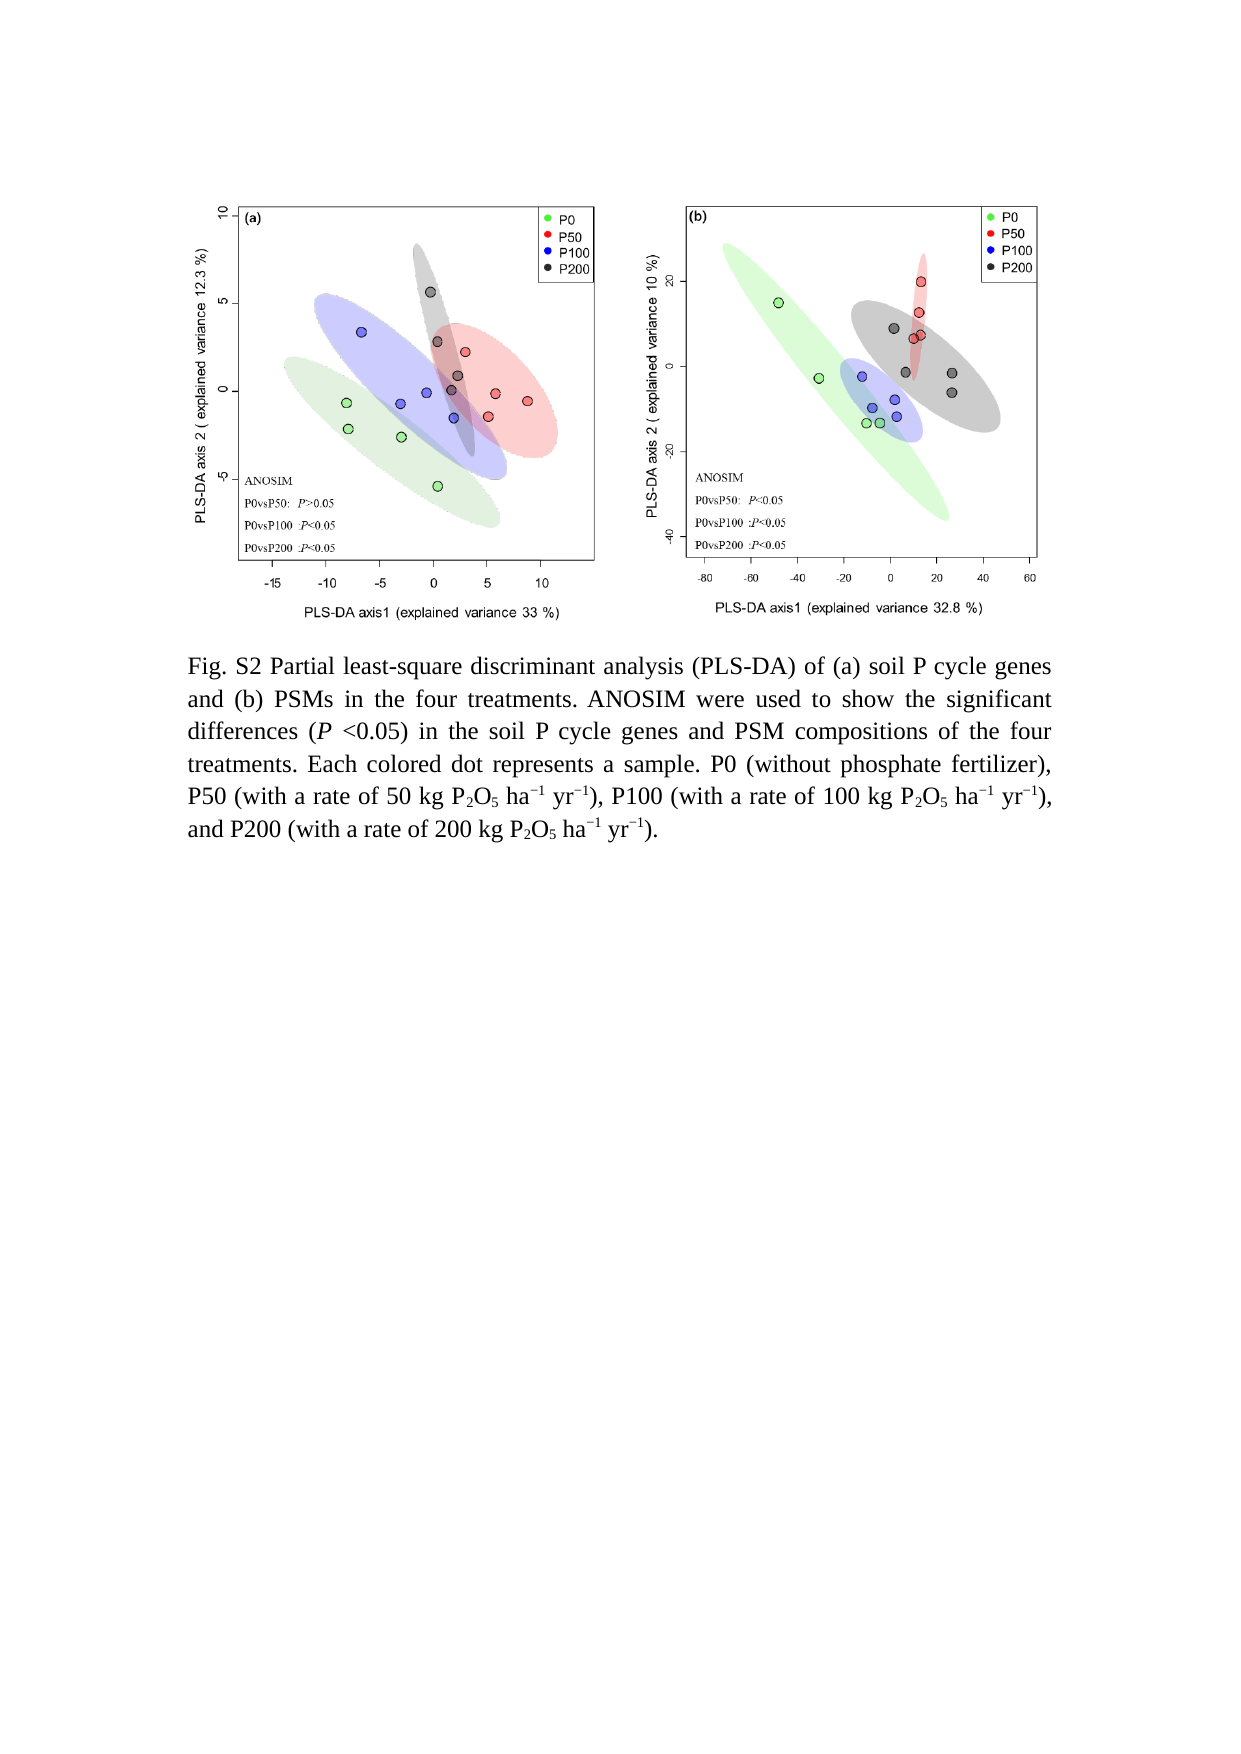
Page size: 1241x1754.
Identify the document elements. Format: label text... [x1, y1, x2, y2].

picture [187, 162, 1074, 629]
text Fig. S2 Partial least-square discriminant analysis (PLS-DA) of (a) soil P cycle genes and (b) PSMs in the four treatments. ANOSIM were used to show the significant differences (P <0.05) in the soil P cycle genes and PSM compositions of the four treatments. Each colored dot represents a sample. P0 (without phosphate fertilizer), P50 (with a rate of 50 kg P2O5 ha−1 yr−1), P100 (with a rate of 100 kg P2O5 ha−1 yr−1), and P200 (with a rate of 200 kg P2O5 ha−1 yr−1). [187, 649, 1053, 844]
